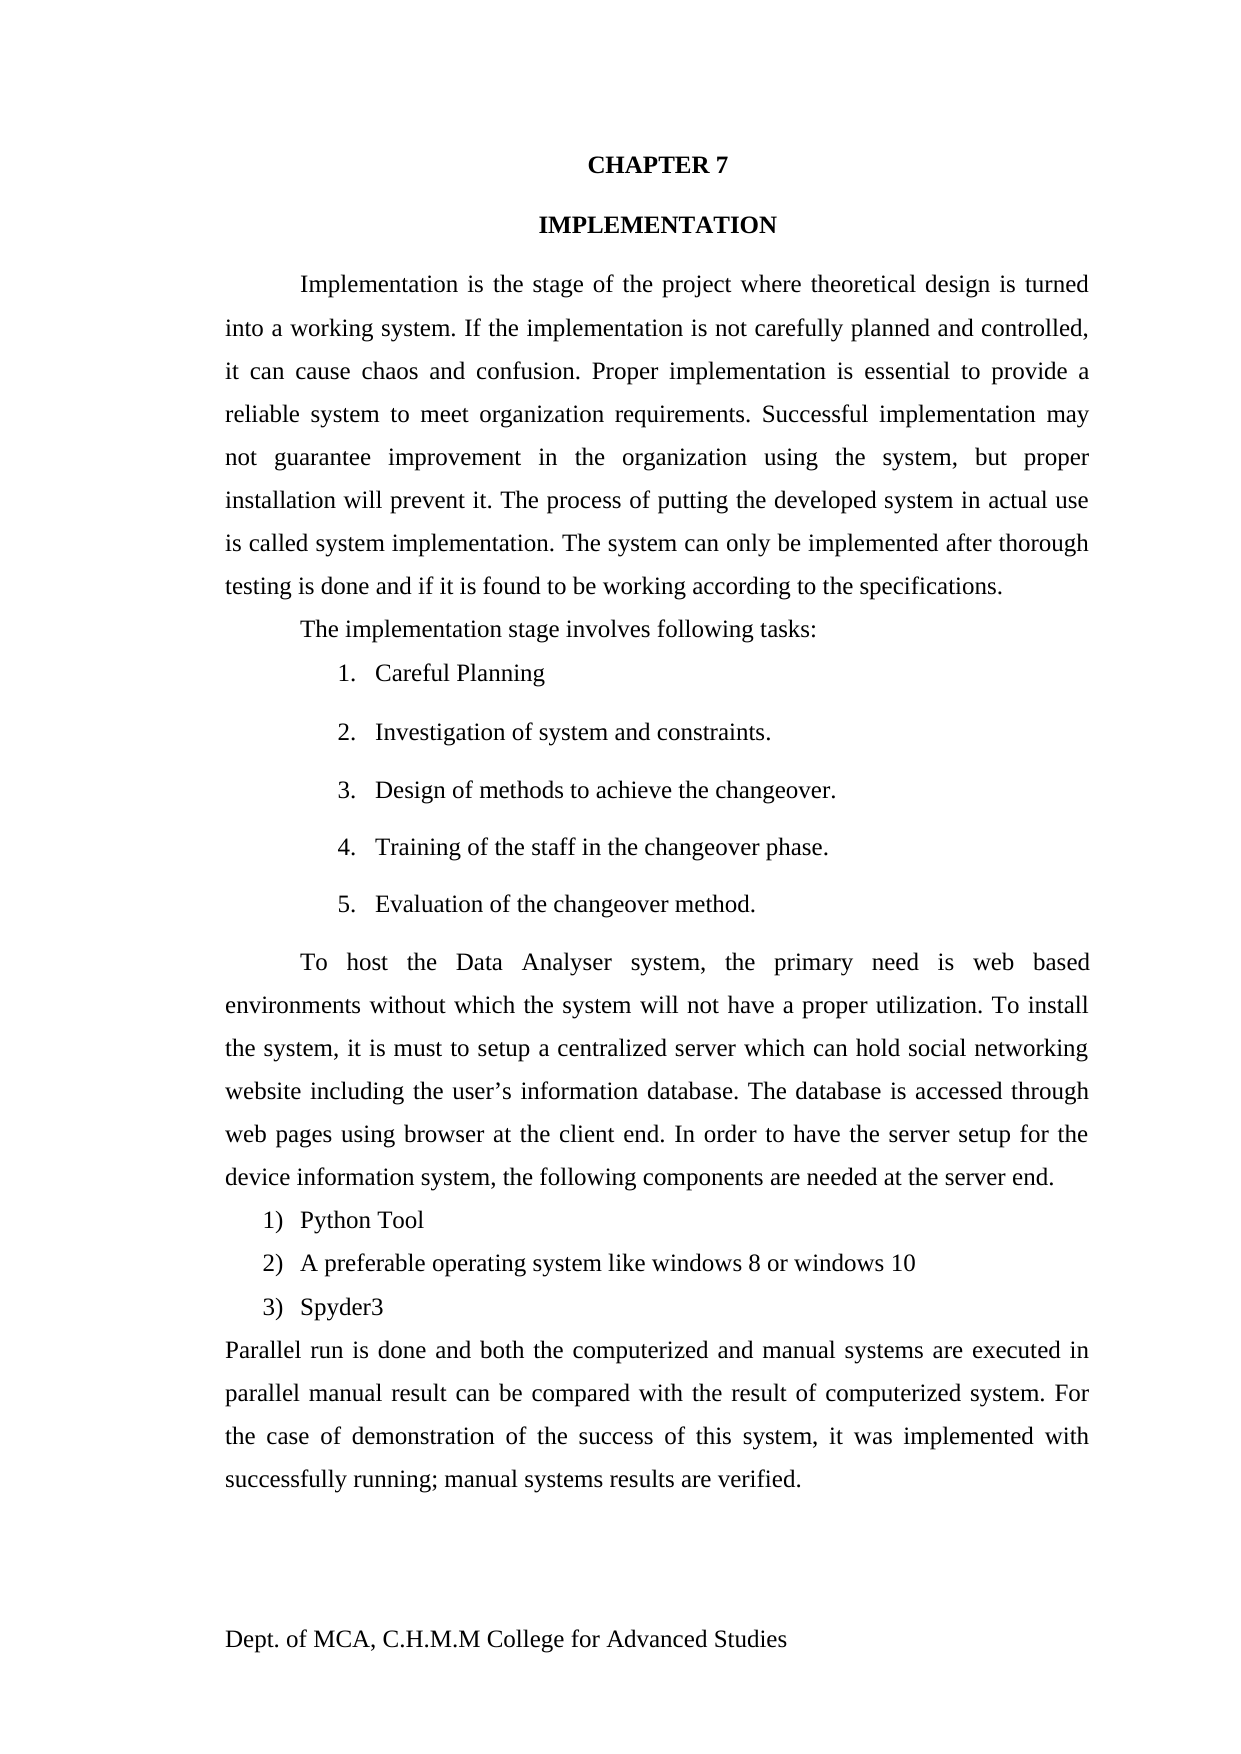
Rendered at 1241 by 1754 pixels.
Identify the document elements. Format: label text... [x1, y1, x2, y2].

list Python Tool [262, 1205, 1090, 1234]
list Investigation of system and constraints. [337, 717, 1092, 746]
text The implementation stage involves following tasks: [225, 614, 1090, 643]
text CHAPTER 7 [225, 150, 1090, 179]
text Parallel run is done and both the computerized and manual systems are executed in parallel manual result can be compared with the result of computerized system. For the case of demonstration of the success of this system, it was implemented with successfully running; manual systems results are verified. [225, 1335, 1090, 1493]
list A preferable operating system like windows 8 or windows 10 [262, 1248, 1090, 1277]
text To host the Data Analyser system, the primary need is web based environments without which the system will not have a proper utilization. To install the system, it is must to setup a centralized server which can hold social networking website including the user’s information database. The database is accessed through web pages using browser at the client end. In order to have the server setup for the device information system, the following components are needed at the server end. [225, 947, 1090, 1191]
list Careful Planning [337, 658, 1090, 686]
list Training of the staff in the changeover phase. [337, 832, 1092, 861]
text IMPLEMENTATION [225, 210, 1090, 238]
list Design of methods to achieve the changeover. [337, 775, 1092, 804]
list Evaluation of the changeover method. [337, 889, 1092, 918]
list Spyder3 [262, 1292, 1090, 1320]
text Implementation is the stage of the project where theoretical design is turned into a working system. If the implementation is not carefully planned and controlled, it can cause chaos and confusion. Proper implementation is essential to provide a reliable system to meet organization requirements. Successful implementation may not guarantee improvement in the organization using the system, but proper installation will prevent it. The process of putting the developed system in actual use is called system implementation. The system can only be implemented after thorough testing is done and if it is found to be working according to the specifications. [225, 269, 1090, 600]
